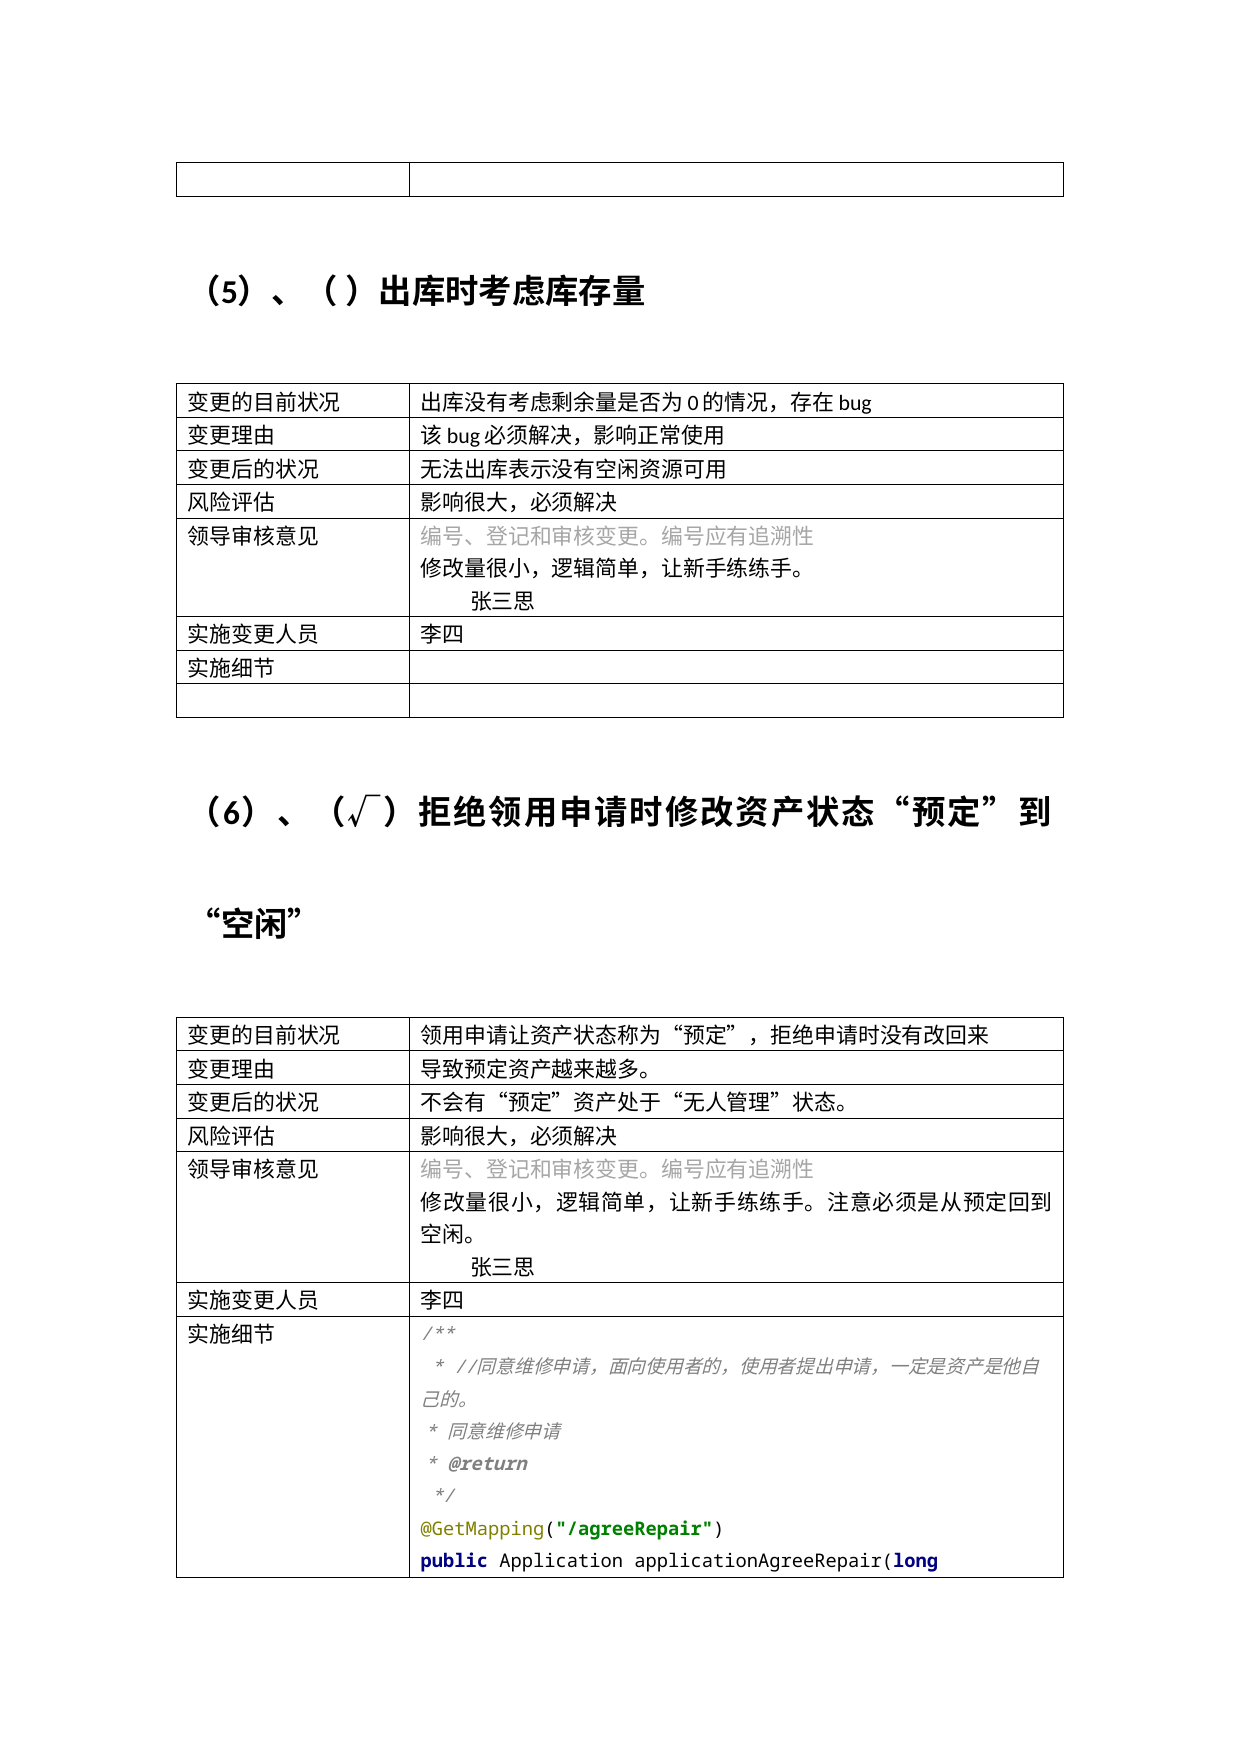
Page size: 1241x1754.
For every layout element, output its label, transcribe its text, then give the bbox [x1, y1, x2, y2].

table_cell 影响很大，必须解决 [410, 1119, 1063, 1151]
table_cell 风险评估 [177, 485, 409, 517]
table_header 变更的目前状况 [177, 1018, 409, 1050]
table_cell 变更理由 [177, 418, 409, 450]
table_cell 变更后的状况 [177, 1085, 409, 1117]
table_cell 风险评估 [177, 1119, 409, 1151]
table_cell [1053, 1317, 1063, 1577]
table_header 出库没有考虑剩余量是否为0的情况，存在bug [410, 384, 1063, 417]
subtitle （6）、（√）拒绝领用申请时修改资产状态“预定”到“空闲” [187, 777, 1053, 955]
table_header 领用申请让资产状态称为“预定”，拒绝申请时没有改回来 [410, 1018, 1063, 1050]
table_cell 实施变更人员 [177, 617, 409, 649]
table_cell 李四 [410, 1283, 1063, 1316]
table_cell 变更理由 [177, 1051, 409, 1084]
table_cell [410, 163, 1063, 196]
table_cell 领导审核意见 [177, 1152, 409, 1282]
table_cell 变更后的状况 [177, 451, 409, 484]
table_cell 导致预定资产越来越多。 [410, 1051, 1063, 1084]
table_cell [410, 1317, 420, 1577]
table_cell 编号、登记和审核变更。编号应有追溯性 修改量很小，逻辑简单，让新手练练手。注意必须是从预定回到空闲。 张三思 [410, 1152, 1063, 1282]
table_cell [410, 684, 1063, 717]
table_cell 领导审核意见 [177, 519, 409, 616]
table_cell 实施变更人员 [177, 1283, 409, 1316]
table_cell 实施细节 [177, 651, 409, 683]
subtitle （5）、（ ）出库时考虑库存量 [187, 256, 1053, 321]
table_cell 编号、登记和审核变更。编号应有追溯性 修改量很小，逻辑简单，让新手练练手。 张三思 [410, 519, 1063, 616]
table_header 变更的目前状况 [177, 384, 409, 417]
table_cell 实施细节 [177, 1317, 409, 1577]
table_cell [177, 163, 409, 196]
table_cell [177, 684, 409, 717]
table_cell [410, 651, 1063, 683]
table_cell 无法出库表示没有空闲资源可用 [410, 451, 1063, 484]
table_cell 李四 [410, 617, 1063, 649]
table_cell 该bug必须解决，影响正常使用 [410, 418, 1063, 450]
table_cell 不会有“预定”资产处于“无人管理”状态。 [410, 1085, 1063, 1117]
table_cell 影响很大，必须解决 [410, 485, 1063, 517]
